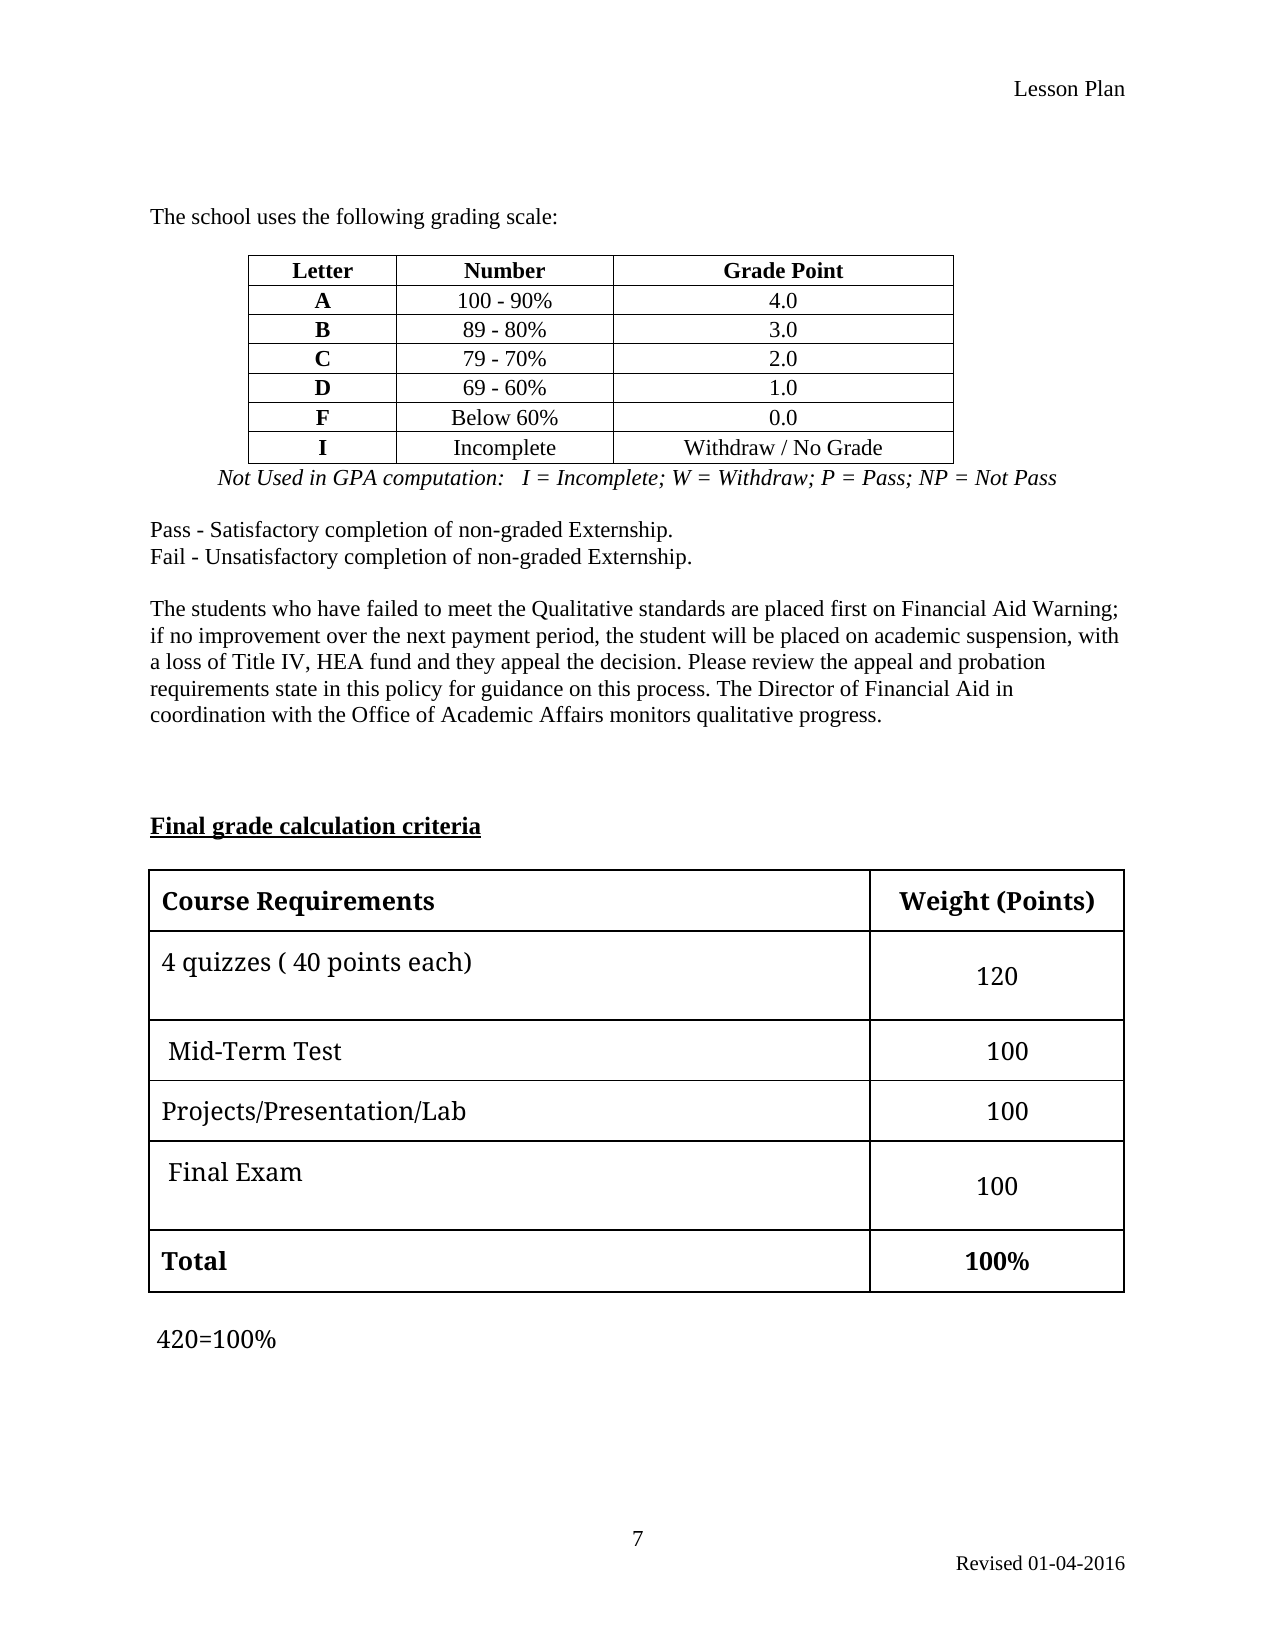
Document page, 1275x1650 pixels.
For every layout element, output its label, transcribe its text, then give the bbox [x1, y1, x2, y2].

table_header Grade Point [614, 256, 953, 285]
table_cell Final Exam [150, 1142, 869, 1229]
table_cell Withdraw / No Grade [614, 432, 953, 463]
table_cell 4 quizzes ( 40 points each) [150, 932, 869, 1019]
table_cell 2.0 [614, 344, 953, 372]
table_cell 100 [871, 1021, 1123, 1080]
table_cell 1.0 [614, 374, 953, 402]
table_header Letter [249, 256, 396, 285]
table_cell I [249, 432, 396, 463]
table_cell Incomplete [397, 432, 613, 463]
table_header Number [397, 256, 613, 285]
table_cell A [249, 286, 396, 314]
table_cell B [249, 315, 396, 343]
table_cell 0.0 [614, 403, 953, 431]
table_cell F [249, 403, 396, 431]
table_cell 79 - 70% [397, 344, 613, 372]
table_cell 100% [871, 1231, 1123, 1291]
text Fail - Unsatisfactory completion of non-graded Externship. [150, 543, 1125, 569]
table_header Weight (Points) [871, 871, 1123, 930]
text The students who have failed to meet the Qualitative standards are placed first on Financial Aid Warning; if no improvement over the next payment period, the student will be placed on academic suspension, with a loss of Title IV, HEA fund and they appeal the decision. Please review the appeal and probation requirements state in this policy for guidance on this process. The Director of Financial Aid in coordination with the Office of Academic Affairs monitors qualitative progress. [150, 596, 1125, 727]
text Not Used in GPA computation: I = Incomplete; W = Withdraw; P = Pass; NP = Not Pass [150, 464, 1125, 490]
text 420=100% [150, 1322, 1125, 1356]
table_cell 120 [871, 932, 1123, 1019]
table_cell 69 - 60% [397, 374, 613, 402]
text Pass - Satisfactory completion of non-graded Externship. [150, 516, 1125, 543]
table_cell Projects/Presentation/Lab [150, 1081, 869, 1140]
table_cell D [249, 374, 396, 402]
table_cell 4.0 [614, 286, 953, 314]
table_cell 3.0 [614, 315, 953, 343]
table_cell Total [150, 1231, 869, 1291]
table_cell C [249, 344, 396, 372]
table_cell 100 [871, 1142, 1123, 1229]
text Final grade calculation criteria [150, 811, 1125, 840]
table_header Course Requirements [150, 871, 869, 930]
table_cell 100 [871, 1081, 1123, 1140]
table_cell Mid-Term Test [150, 1021, 869, 1080]
table_cell Below 60% [397, 403, 613, 431]
table_cell 89 - 80% [397, 315, 613, 343]
table_cell 100 - 90% [397, 286, 613, 314]
text The school uses the following grading scale: [150, 203, 1125, 229]
